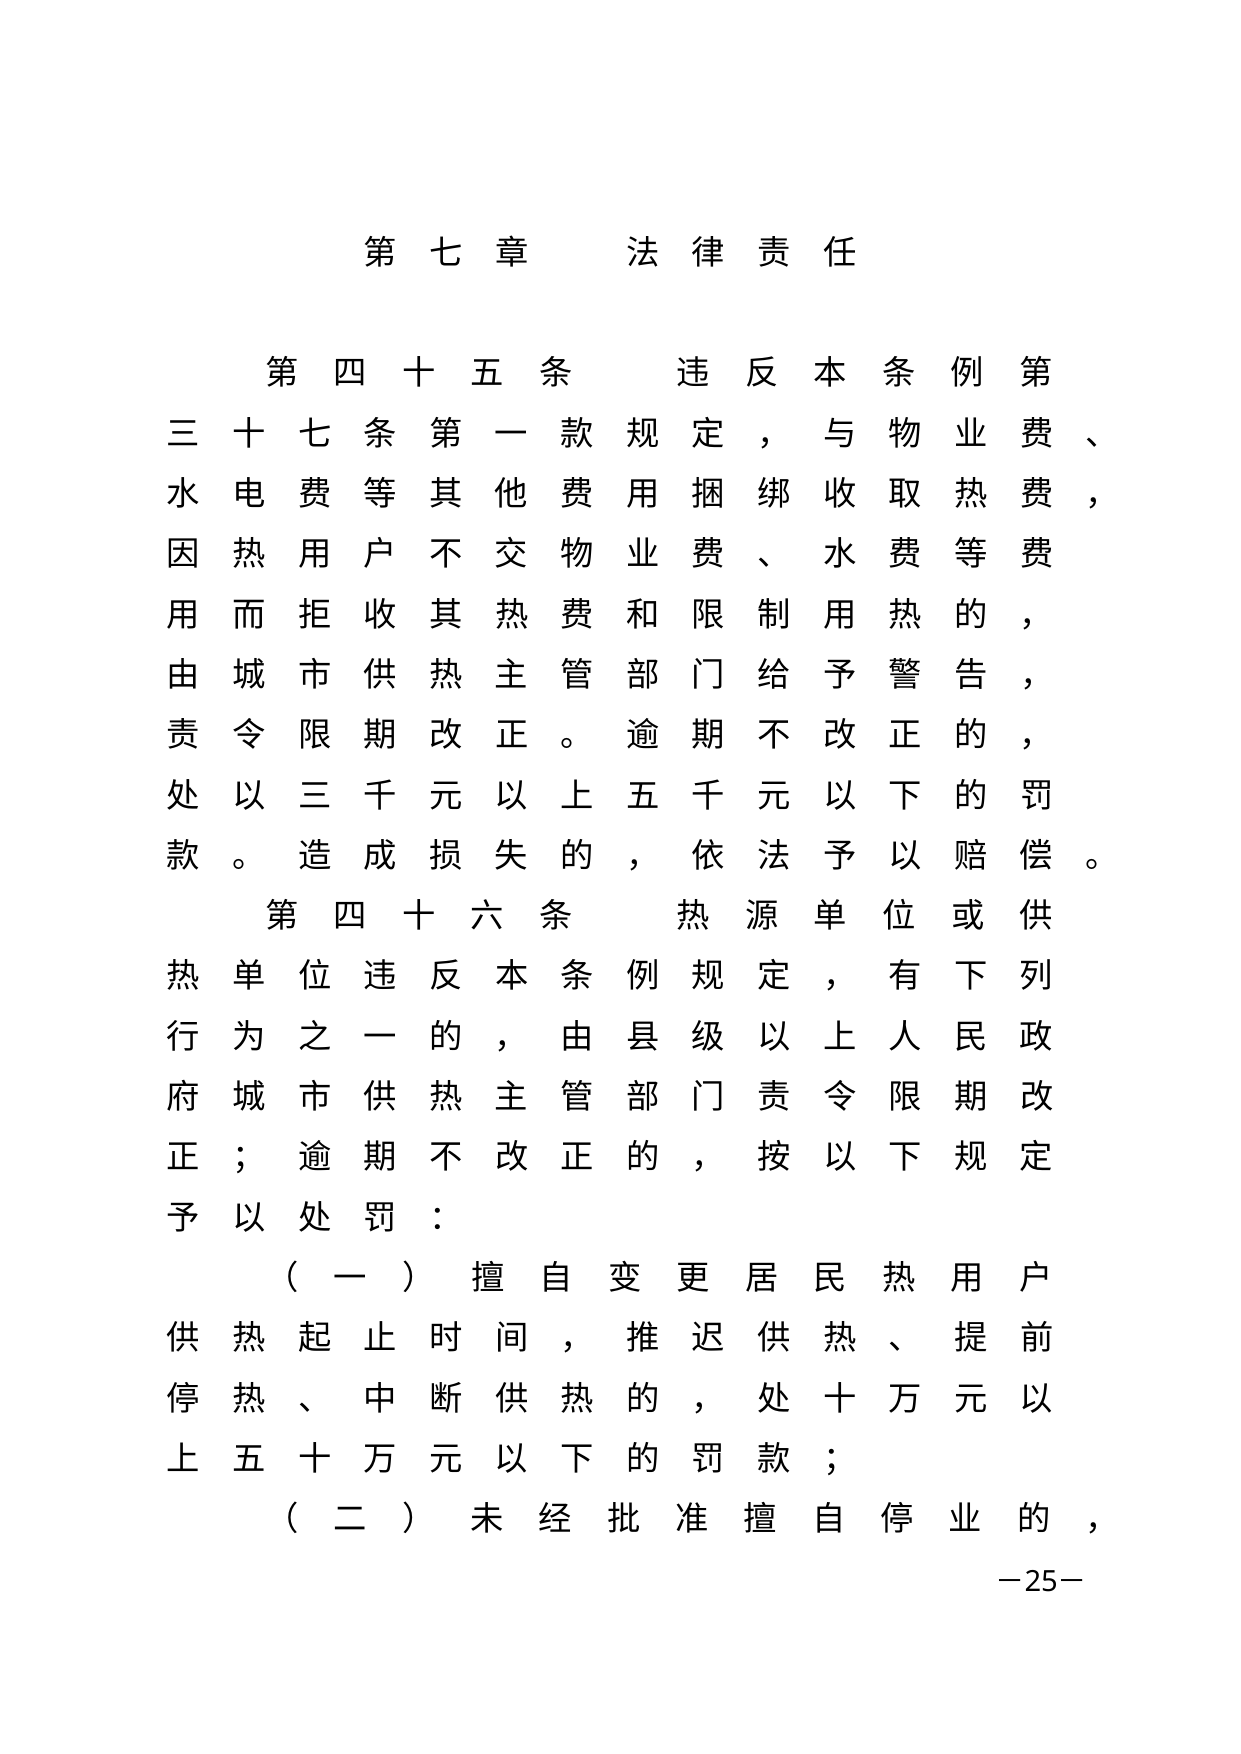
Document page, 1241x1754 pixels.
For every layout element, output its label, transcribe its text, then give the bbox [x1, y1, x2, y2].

text （一）擅自变更居民热用户供热起止时间，推迟供热、提前停热、中断供热的，处十万元以上五十万元以下的罚款； [167, 1245, 1085, 1486]
text 第四十六条 热源单位或供热单位违反本条例规定，有下列行为之一的，由县级以上人民政府城市供热主管部门责令限期改正；逾期不改正的，按以下规定予以处罚： [167, 883, 1085, 1245]
text 第七章 法律责任 [167, 219, 1085, 280]
text （二）未经批准擅自停业的，处十万元以上五十万元以下的罚款； [167, 1486, 1085, 1546]
text 第四十五条 违反本条例第三十七条第一款规定，与物业费、水电费等其他费用捆绑收取热费，因热用户不交物业费、水费等费用而拒收其热费和限制用热的，由城市供热主管部门给予警告，责令限期改正。逾期不改正的，处以三千元以上五千元以下的罚款。造成损失的，依法予以赔偿。 [167, 340, 1085, 883]
